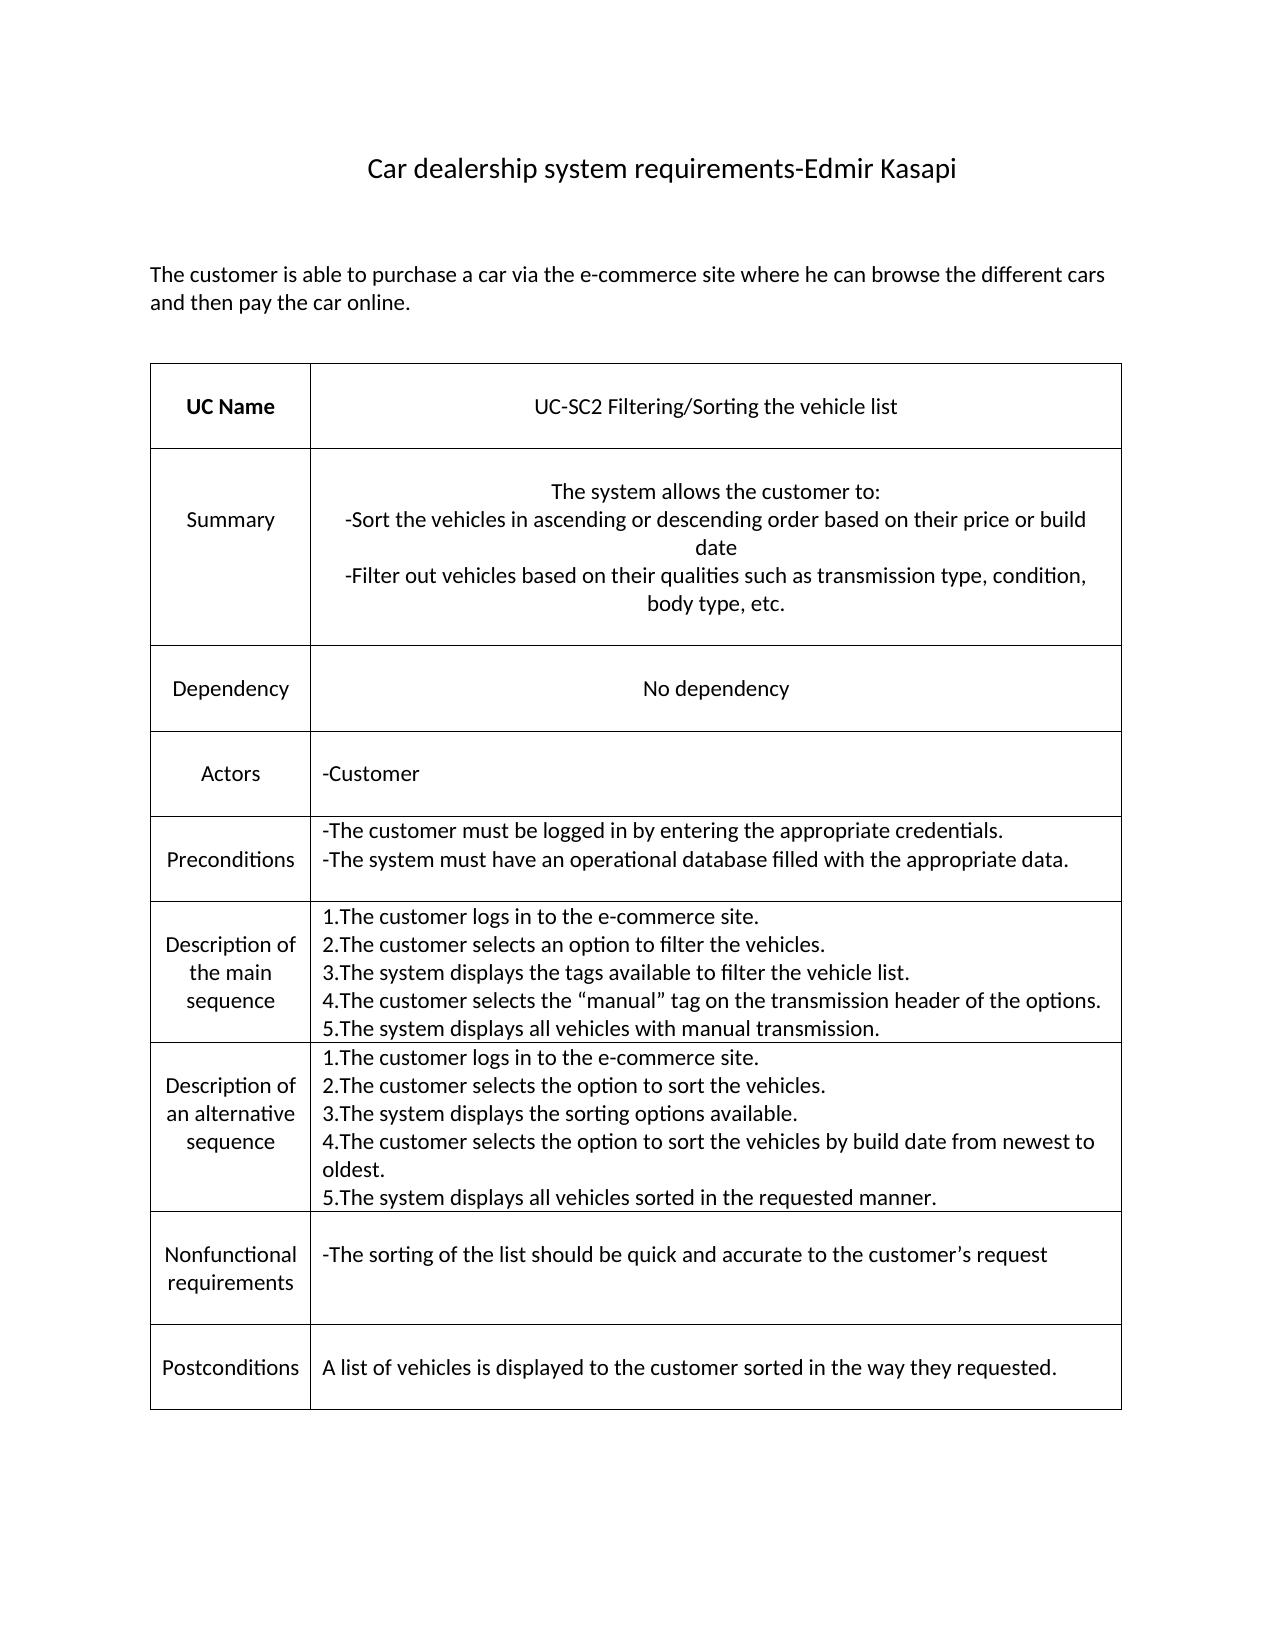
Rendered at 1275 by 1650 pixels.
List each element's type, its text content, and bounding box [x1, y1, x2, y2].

table_cell Description of an alternative sequence [151, 1043, 310, 1211]
table_cell 1.The customer logs in to the e-commerce site. 2.The customer selects the option to sort the vehicles. 3.The system displays the sorting options available. 4.The customer selects the option to sort the vehicles by build date from newest to oldest. 5.The system displays all vehicles sorted in the requested manner. [311, 1043, 1121, 1211]
table_cell The system allows the customer to: -Sort the vehicles in ascending or descending order based on their price or build date -Filter out vehicles based on their qualities such as transmission type, condition, body type, etc. [311, 449, 1121, 645]
table_cell -Customer [311, 732, 1121, 816]
table_cell A list of vehicles is displayed to the customer sorted in the way they requested. [311, 1325, 1121, 1409]
table_cell -The sorting of the list should be quick and accurate to the customer’s request [311, 1212, 1121, 1324]
table_cell Preconditions [151, 817, 310, 901]
text Car dealership system requirements-Edmir Kasapi [150, 150, 1125, 186]
table_cell 1.The customer logs in to the e-commerce site. 2.The customer selects an option to filter the vehicles. 3.The system displays the tags available to filter the vehicle list. 4.The customer selects the “manual” tag on the transmission header of the options. 5.The system displays all vehicles with manual transmission. [311, 902, 1121, 1042]
table_cell Postconditions [151, 1325, 310, 1409]
table_cell -The customer must be logged in by entering the appropriate credentials. -The system must have an operational database filled with the appropriate data. [311, 817, 1121, 901]
table_cell Actors [151, 732, 310, 816]
table_cell Description of the main sequence [151, 902, 310, 1042]
table_cell Nonfunctional requirements [151, 1212, 310, 1324]
table_cell No dependency [311, 646, 1121, 731]
table_header UC-SC2 Filtering/Sorting the vehicle list [311, 364, 1121, 448]
table_cell Dependency [151, 646, 310, 731]
table_header UC Name [151, 364, 310, 448]
text The customer is able to purchase a car via the e-commerce site where he can browse the different cars and then pay the car online. [150, 260, 1125, 316]
table_cell Summary [151, 449, 310, 645]
